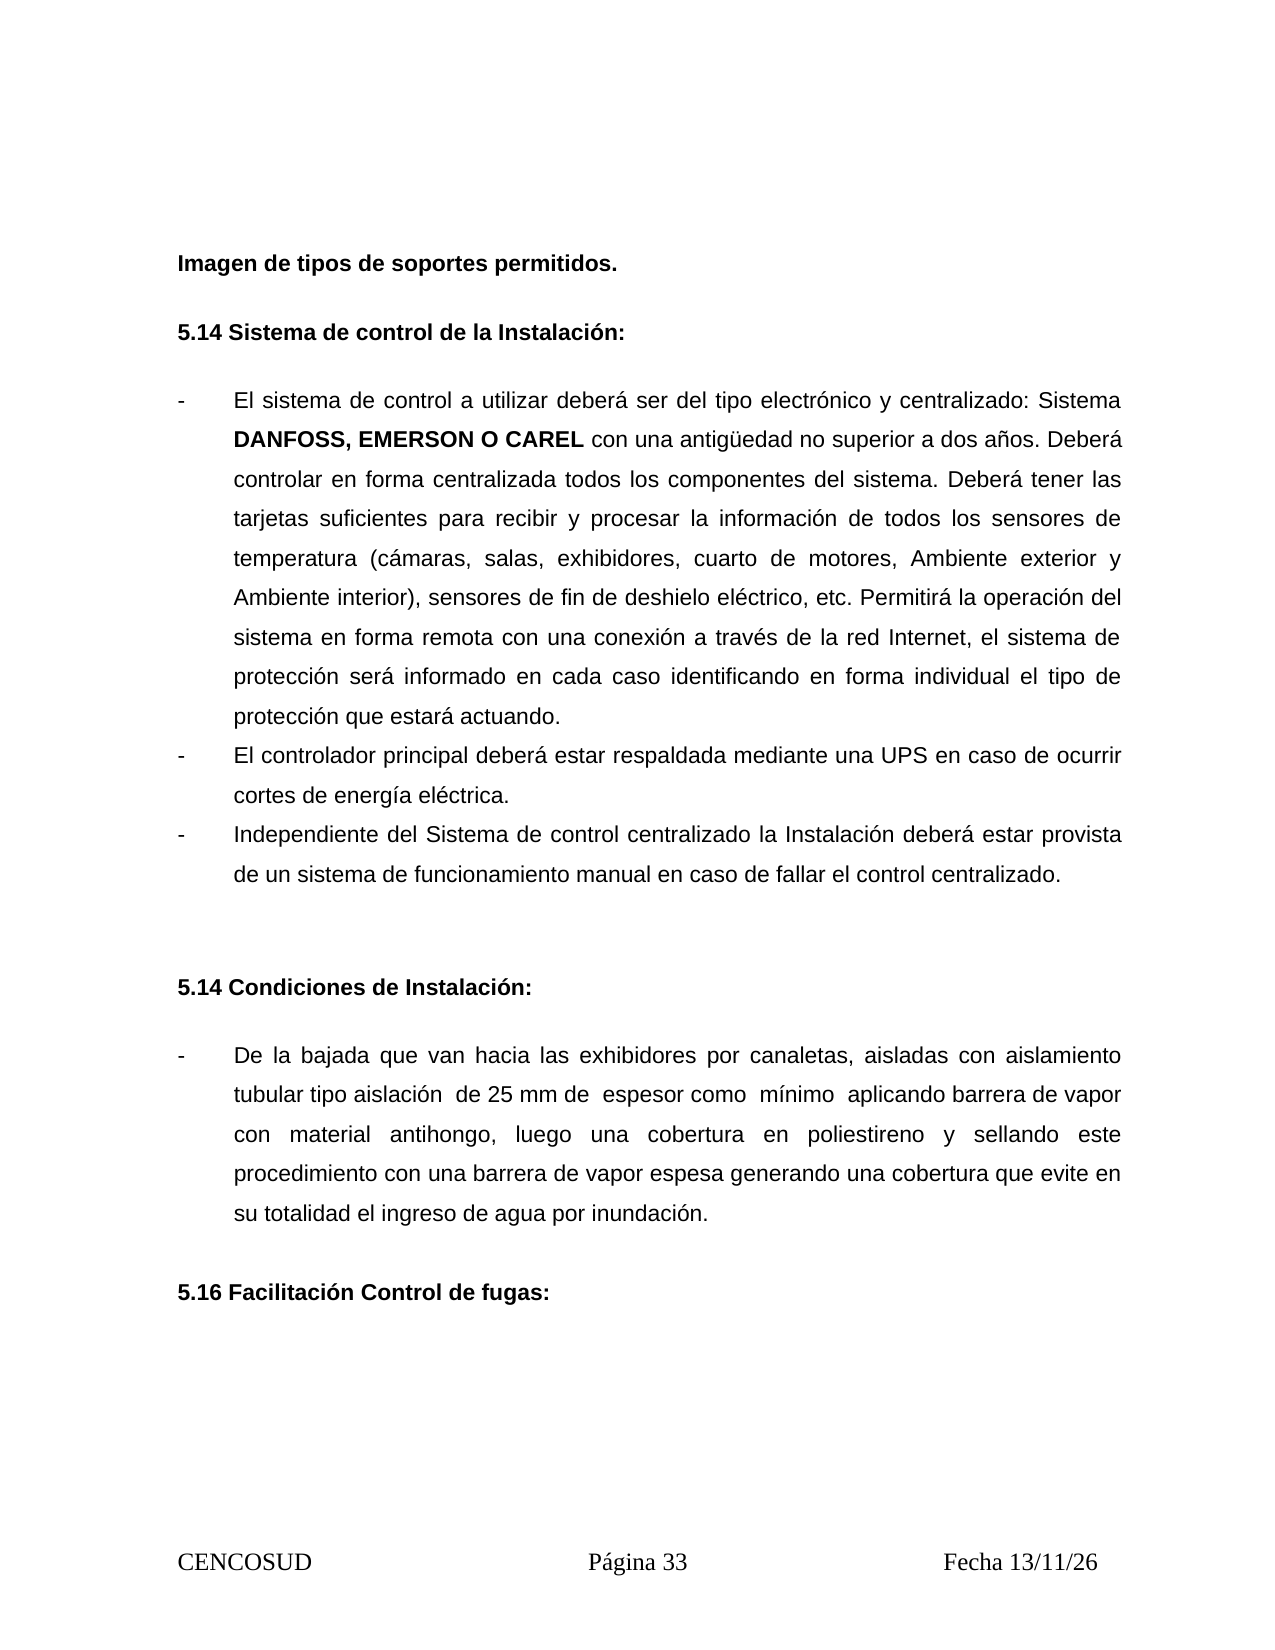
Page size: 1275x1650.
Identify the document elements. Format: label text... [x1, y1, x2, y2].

text 5.14 Condiciones de Instalación: [177, 974, 1122, 1000]
text - De la bajada que van hacia las exhibidores por canaletas, aisladas con aislamiento tubular tipo aislación de 25 mm de espesor como mínimo aplicando barrera de vapor con material antihongo, luego una cobertura en poliestireno y sellando este procedimiento con una barrera de vapor espesa generando una cobertura que evite en su totalidad el ingreso de agua por inundación. [177, 1042, 1122, 1226]
text - El controlador principal deberá estar respaldada mediante una UPS en caso de ocurrir cortes de energía eléctrica. [177, 742, 1122, 808]
text 5.14 Sistema de control de la Instalación: [177, 318, 1122, 345]
text 5.16 Facilitación Control de fugas: [177, 1279, 1122, 1305]
text - El sistema de control a utilizar deberá ser del tipo electrónico y centralizado: Sistema DANFOSS, EMERSON O CAREL con una antigüedad no superior a dos años. Deberá controlar en forma centralizada todos los componentes del sistema. Deberá tener las tarjetas suficientes para recibir y procesar la información de todos los sensores de temperatura (cámaras, salas, exhibidores, cuarto de motores, Ambiente exterior y Ambiente interior), sensores de fin de deshielo eléctrico, etc. Permitirá la operación del sistema en forma remota con una conexión a través de la red Internet, el sistema de protección será informado en cada caso identificando en forma individual el tipo de protección que estará actuando. [177, 387, 1122, 729]
text Imagen de tipos de soportes permitidos. [177, 250, 1122, 276]
text - Independiente del Sistema de control centralizado la Instalación deberá estar provista de un sistema de funcionamiento manual en caso de fallar el control centralizado. [177, 821, 1122, 887]
